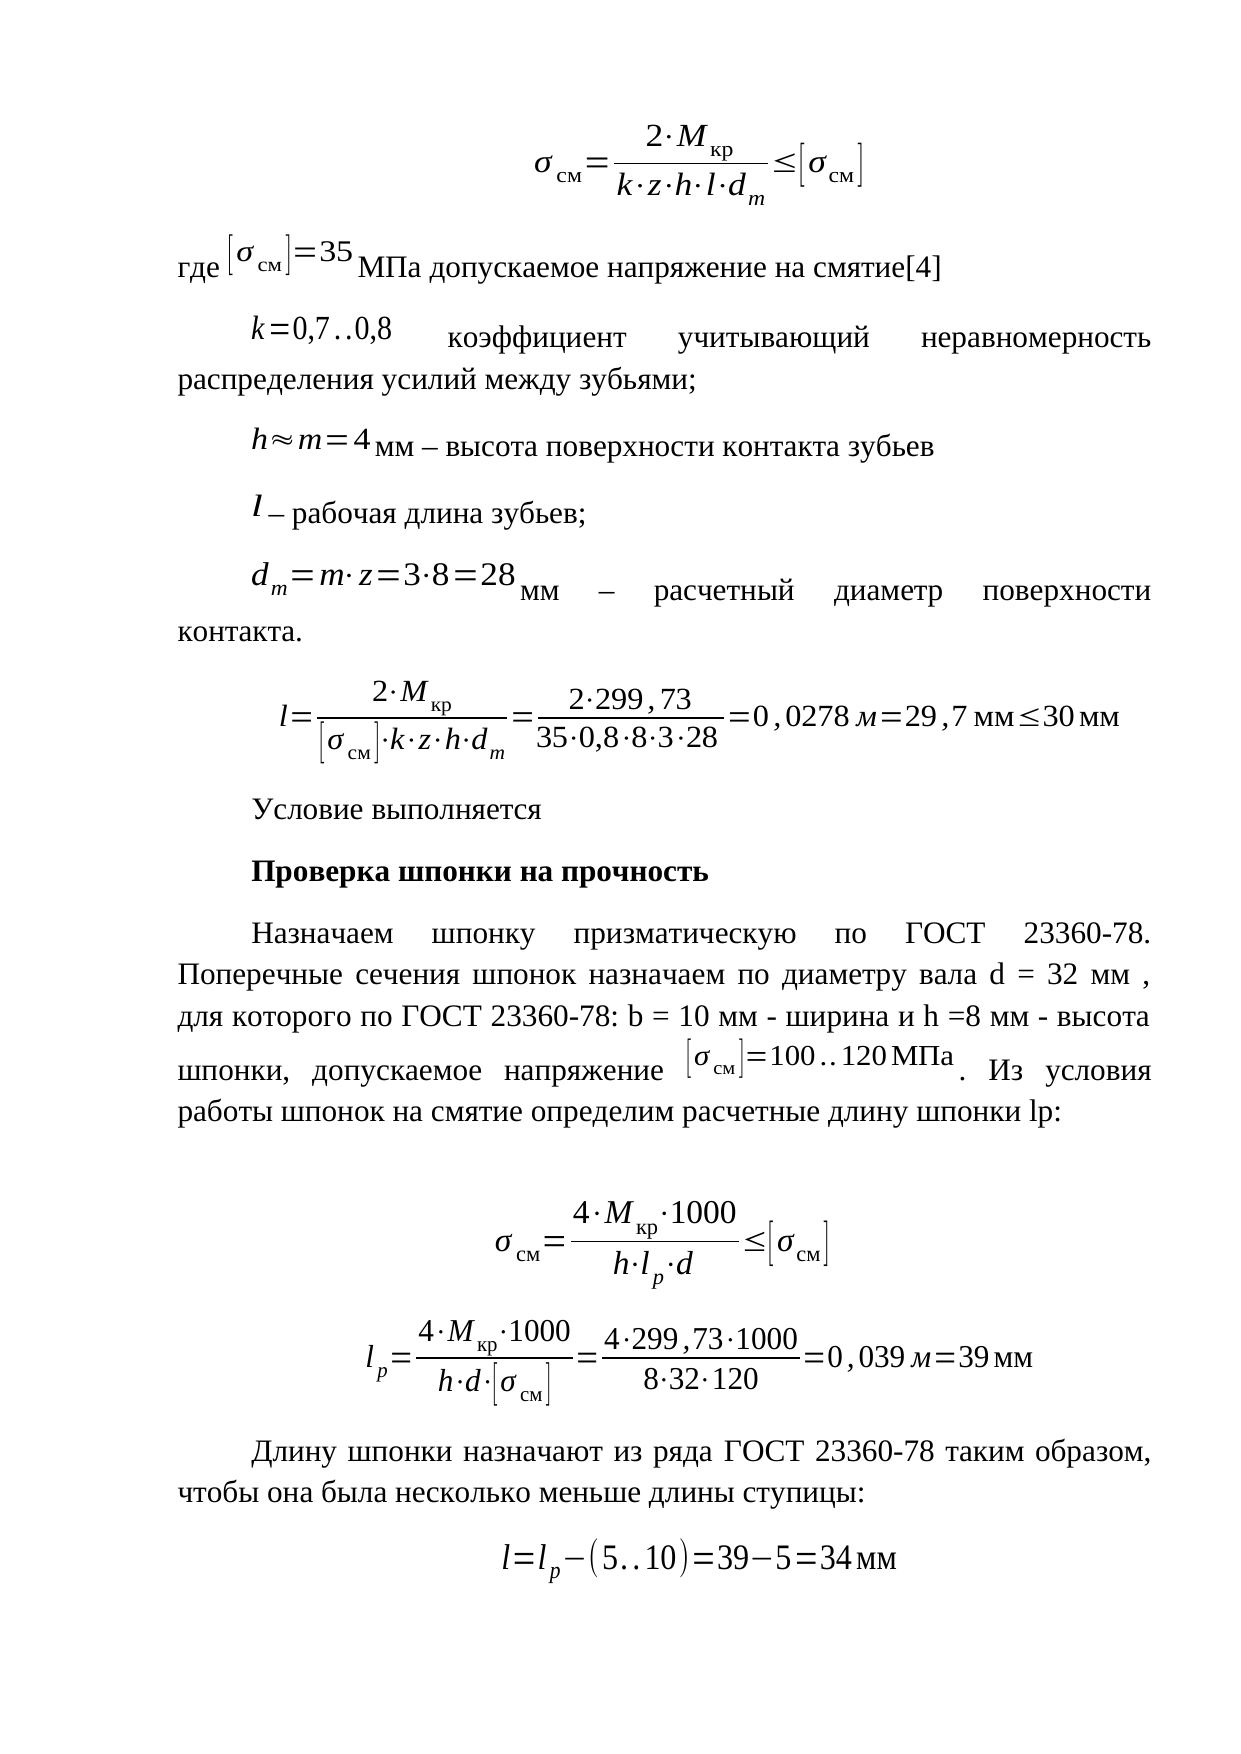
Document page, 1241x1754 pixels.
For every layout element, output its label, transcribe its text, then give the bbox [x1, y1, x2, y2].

text Условие выполняется [177, 790, 1152, 826]
text мм – высота поверхности контакта зубьев [177, 422, 1152, 463]
text мм – расчетный диаметр поверхности контакта. [177, 557, 1152, 648]
text коэффициент учитывающий неравномерность распределения усилий между зубьями; [177, 310, 1152, 396]
text Назначаем шпонку призматическую по ГОСТ 23360-78. Поперечные сечения шпонок назначаем по диаметру вала d = 32 мм , для которого по ГОСТ 23360-78: b = 10 мм - ширина и h =8 мм - высота шпонки, допускаемое напряжение . Из условия работы шпонок на смятие определим расчетные длину шпонки lр: [177, 914, 1152, 1128]
text Длину шпонки назначают из ряда ГОСТ 23360-78 таким образом, чтобы она была несколько меньше длины ступицы: [177, 1432, 1152, 1509]
text – рабочая длина зубьев; [177, 489, 1152, 531]
text Проверка шпонки на прочность [177, 852, 1152, 888]
text где МПа допускаемое напряжение на смятие[4] [177, 234, 1152, 284]
